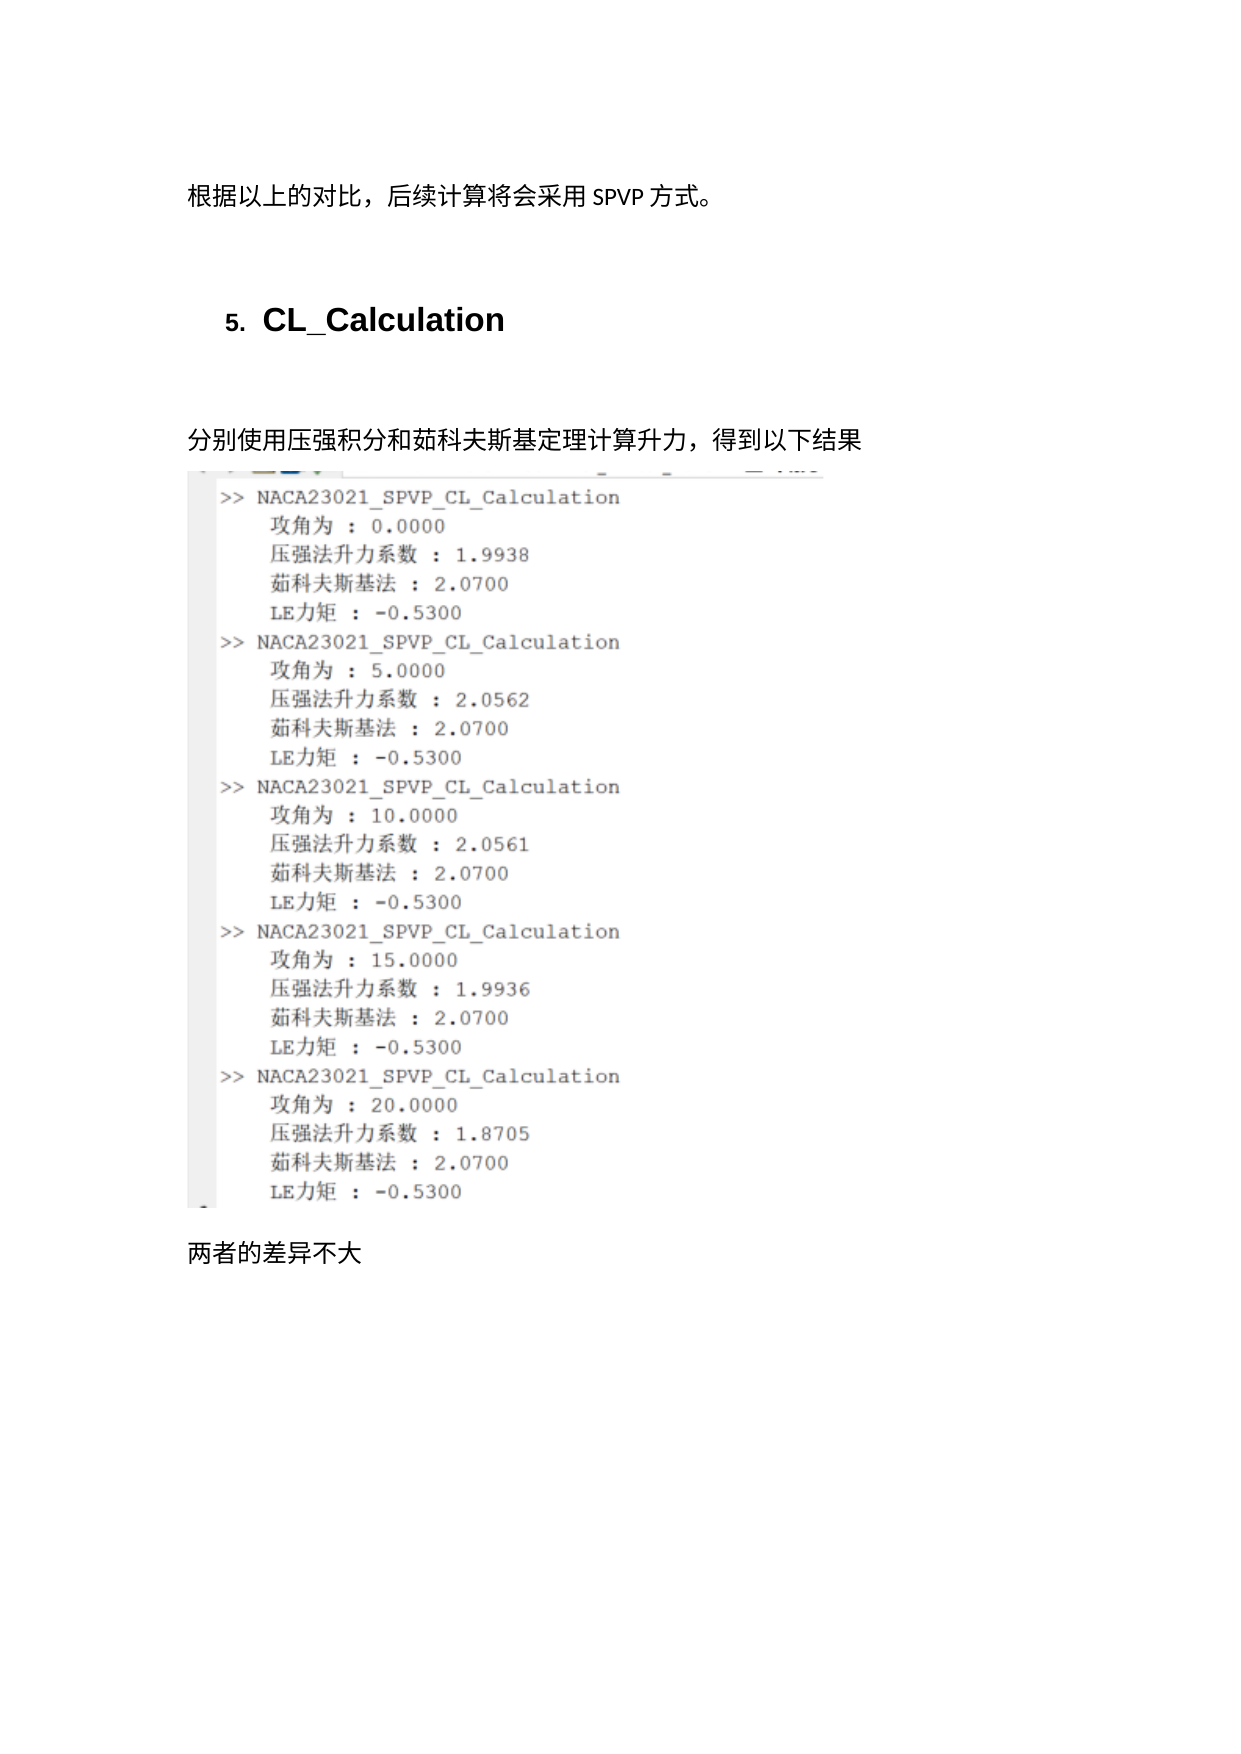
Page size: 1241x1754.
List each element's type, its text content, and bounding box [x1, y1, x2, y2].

text 两者的差异不大 [187, 1219, 1053, 1284]
text 分别使用压强积分和茹科夫斯基定理计算升力，得到以下结果 [187, 406, 1053, 471]
subtitle CL_Calculation [225, 287, 1053, 352]
picture [187, 471, 824, 1208]
text 根据以上的对比，后续计算将会采用SPVP方式。 [187, 162, 1053, 227]
